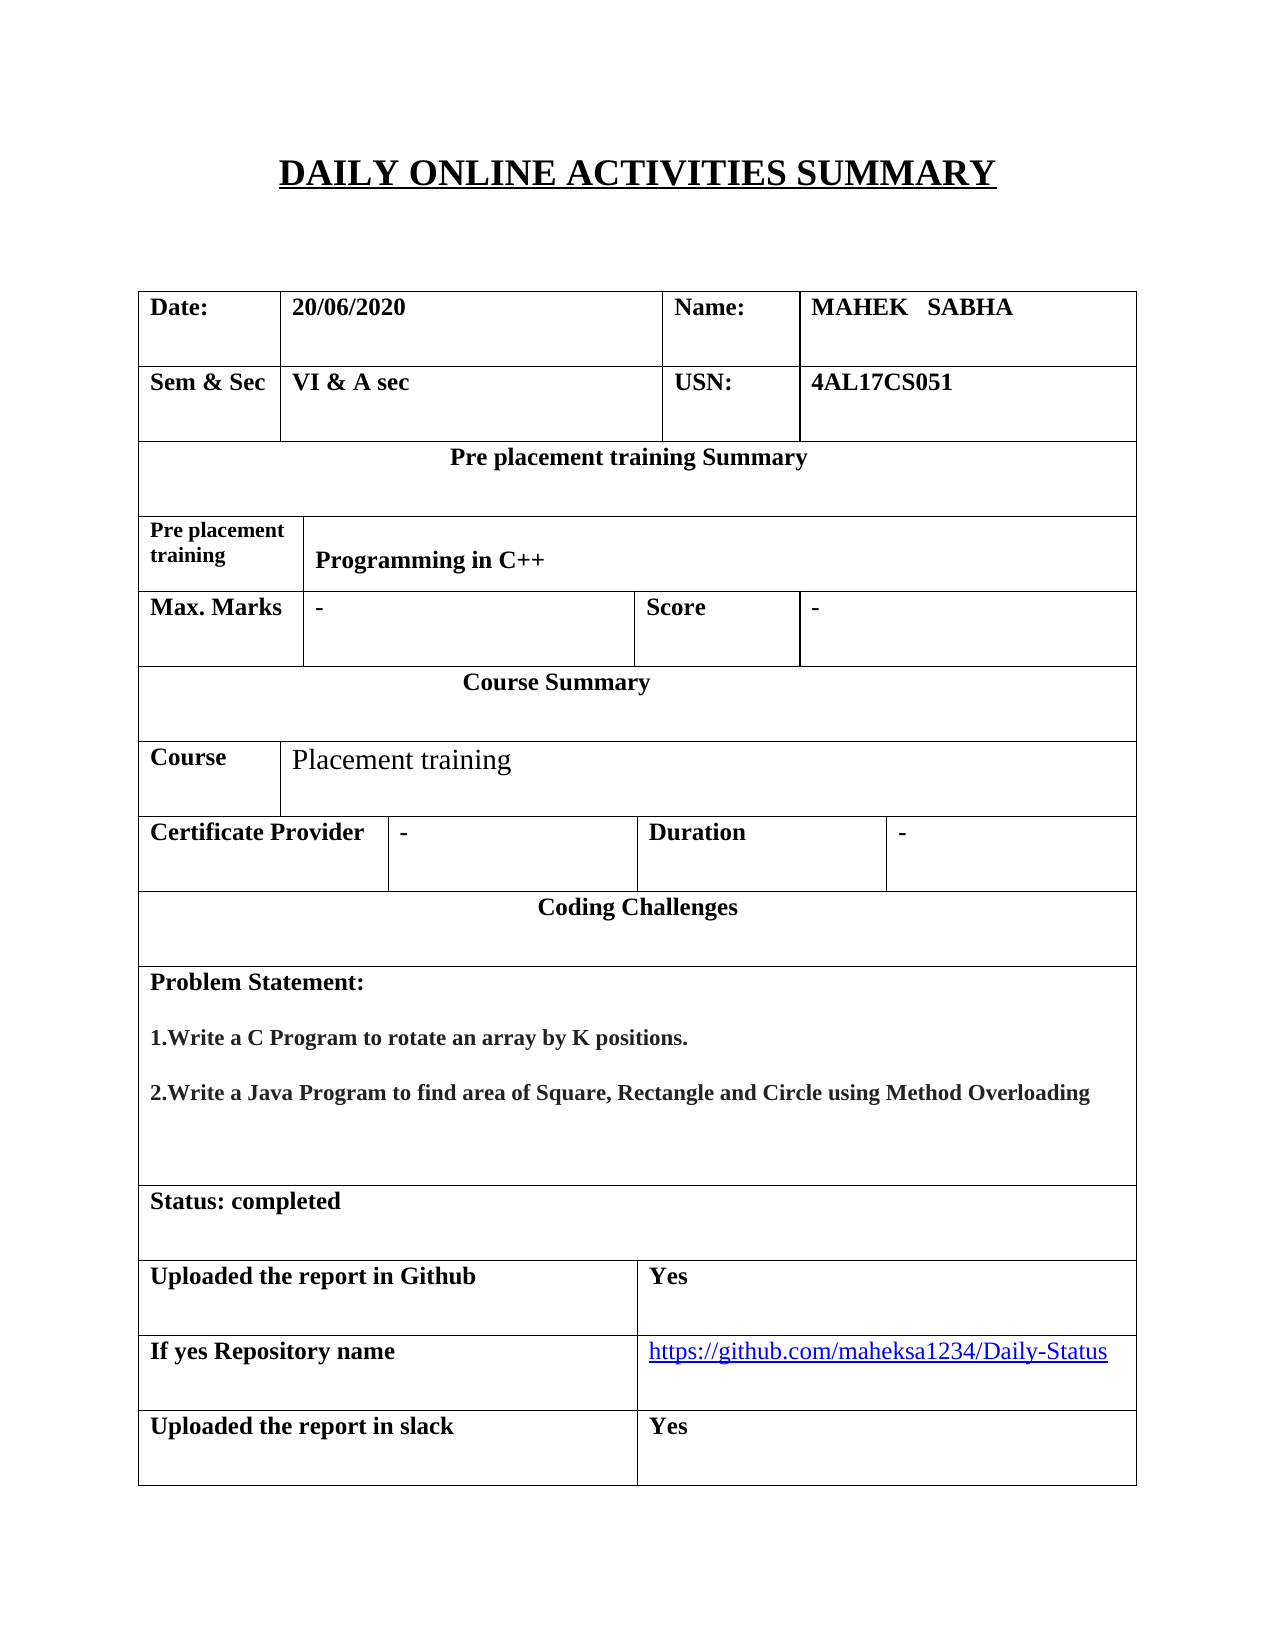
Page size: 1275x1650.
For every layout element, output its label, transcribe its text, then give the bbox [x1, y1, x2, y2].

table_header 20/06/2020 [281, 292, 662, 366]
table_cell Pre placement training [139, 517, 303, 591]
table_cell - [304, 592, 634, 666]
table_cell Max. Marks [139, 592, 303, 666]
table_cell https://github.com/maheksa1234/Daily-Status [638, 1336, 1136, 1410]
text DAILY ONLINE ACTIVITIES SUMMARY [150, 150, 1125, 193]
table_cell Course Summary [139, 667, 1136, 741]
table_cell - [801, 592, 1136, 666]
table_cell Yes [638, 1261, 1136, 1335]
table_cell Pre placement training Summary [139, 442, 1136, 516]
table_cell Yes [638, 1411, 1136, 1485]
table_cell Certificate Provider [139, 817, 388, 891]
table_cell Uploaded the report in Github [139, 1261, 637, 1335]
table_cell Programming in C++ [304, 517, 1136, 591]
table_header Date: [139, 292, 280, 366]
table_cell Placement training [281, 742, 1136, 816]
table_cell Duration [638, 817, 886, 891]
table_cell Coding Challenges [139, 892, 1136, 966]
table_cell 4AL17CS051 [801, 367, 1136, 441]
table_cell Uploaded the report in slack [139, 1411, 637, 1485]
table_cell Sem & Sec [139, 367, 280, 441]
table_cell USN: [663, 367, 799, 441]
table_cell - [887, 817, 1136, 891]
table_header MAHEK SABHA [801, 292, 1136, 366]
table_cell Score [635, 592, 799, 666]
table_cell Course [139, 742, 280, 816]
table_cell Problem Statement: 1.Write a C Program to rotate an array by K positions. 2.Write a Java Program to find area of Square, Rectangle and Circle using Method Overloading [139, 967, 1136, 1185]
table_cell Status: completed [139, 1186, 1136, 1260]
table_cell VI & A sec [281, 367, 662, 441]
table_header Name: [663, 292, 799, 366]
table_cell If yes Repository name [139, 1336, 637, 1410]
table_cell - [389, 817, 637, 891]
